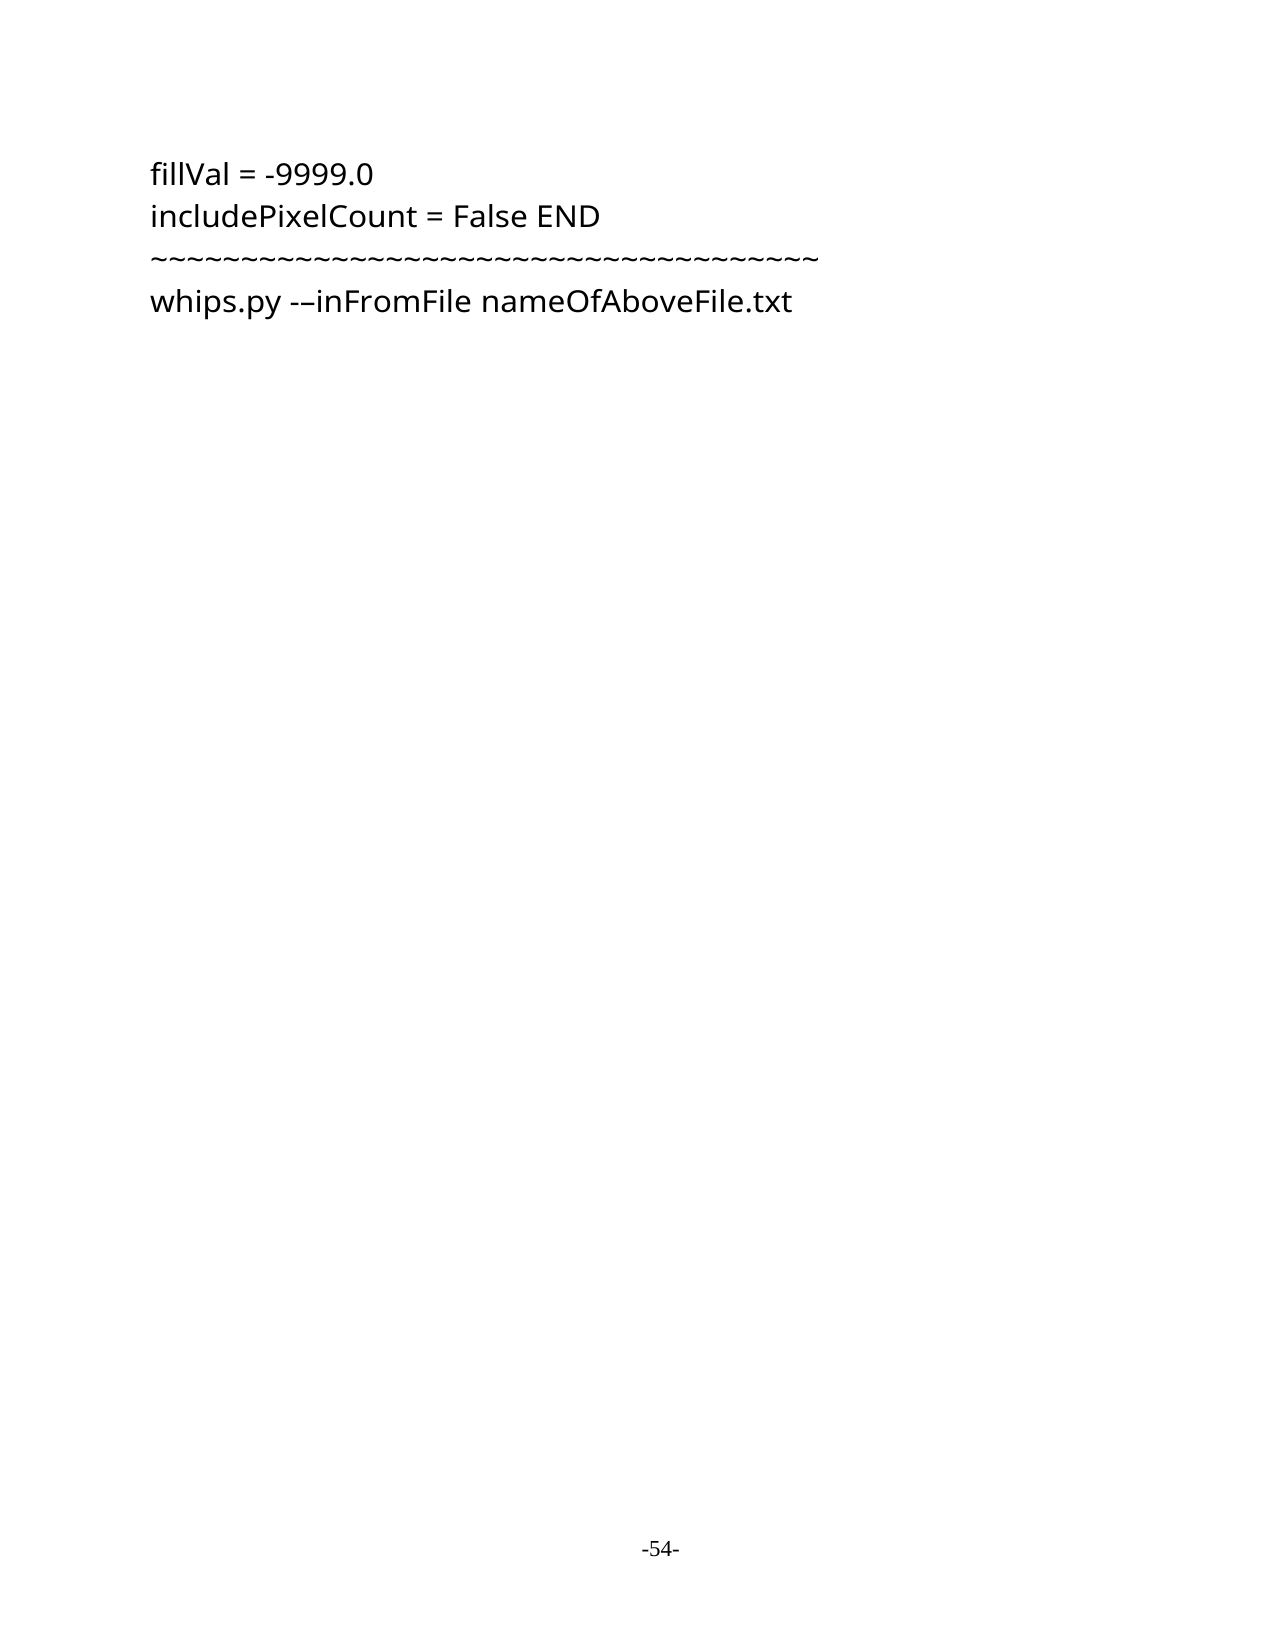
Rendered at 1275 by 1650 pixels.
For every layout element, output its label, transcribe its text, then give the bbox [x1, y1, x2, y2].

text fillVal = -9999.0 includePixelCount = False END [150, 153, 622, 236]
text ~~~~~~~~~~~~~~~~~~~~~~~~~~~~~~~~~~~~~ whips.py -–inFromFile nameOfAboveFile.txt [150, 238, 923, 321]
